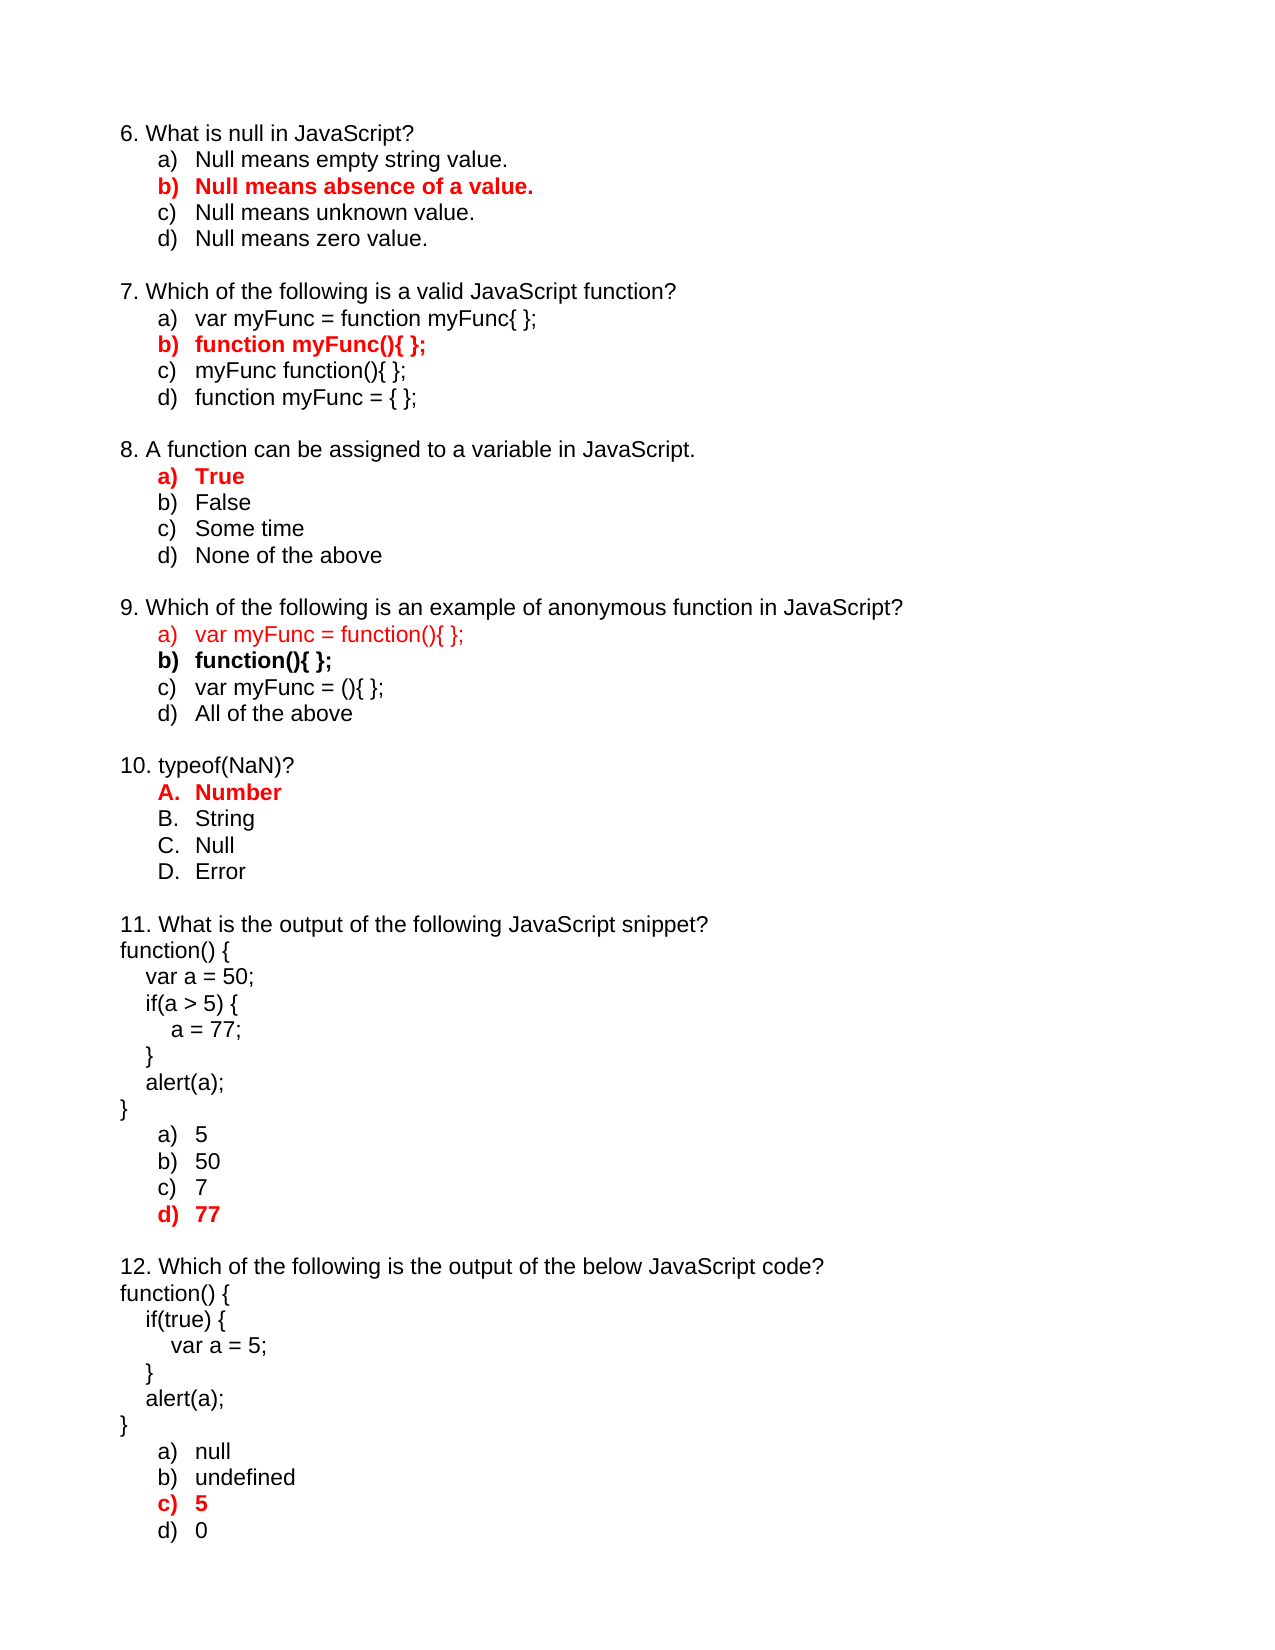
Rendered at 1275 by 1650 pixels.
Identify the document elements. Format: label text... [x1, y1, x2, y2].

list function myFunc = { }; [157, 383, 1185, 410]
list 50 [157, 1148, 1185, 1174]
list String [157, 805, 1185, 832]
list var myFunc = function myFunc{ }; [157, 304, 1185, 331]
text alert(a); [120, 1385, 1185, 1411]
list Null [157, 832, 1185, 858]
list True [157, 463, 1185, 489]
list Some time [157, 515, 1185, 542]
list function(){ }; [157, 647, 1185, 673]
list 5 [157, 1121, 1185, 1148]
text } [120, 1042, 1185, 1069]
list myFunc function(){ }; [157, 357, 1185, 383]
text } [120, 1095, 1185, 1121]
list var myFunc = (){ }; [157, 673, 1185, 700]
text 12. Which of the following is the output of the below JavaScript code? [120, 1253, 1185, 1279]
list Null means zero value. [157, 225, 1185, 252]
text var a = 5; [120, 1332, 1185, 1359]
list null [157, 1438, 1185, 1464]
text var a = 50; [120, 963, 1185, 990]
list 77 [157, 1201, 1185, 1227]
text 8. A function can be assigned to a variable in JavaScript. [120, 436, 1185, 463]
list undefined [157, 1464, 1185, 1490]
text } [120, 1359, 1185, 1385]
text 11. What is the output of the following JavaScript snippet? [120, 911, 1185, 937]
text a = 77; [120, 1016, 1185, 1042]
list 0 [157, 1517, 1185, 1543]
list Error [157, 858, 1185, 884]
text 6. What is null in JavaScript? [120, 120, 1185, 146]
text if(true) { [120, 1306, 1185, 1332]
text 10. typeof(NaN)? [120, 752, 1185, 779]
text function() { [120, 1279, 1185, 1306]
text if(a > 5) { [120, 990, 1185, 1016]
list Null means unknown value. [157, 199, 1185, 225]
list All of the above [157, 700, 1185, 726]
list Number [157, 779, 1185, 805]
list 7 [157, 1174, 1185, 1201]
text 7. Which of the following is a valid JavaScript function? [120, 278, 1185, 304]
text 9. Which of the following is an example of anonymous function in JavaScript? [120, 594, 1185, 621]
list None of the above [157, 542, 1185, 568]
list 5 [157, 1490, 1185, 1517]
list Null means empty string value. [157, 146, 1185, 173]
text alert(a); [120, 1069, 1185, 1095]
list False [157, 489, 1185, 515]
text function() { [120, 937, 1185, 963]
list Null means absence of a value. [157, 173, 1185, 199]
list function myFunc(){ }; [157, 331, 1185, 357]
text } [120, 1411, 1185, 1438]
list var myFunc = function(){ }; [157, 621, 1185, 647]
